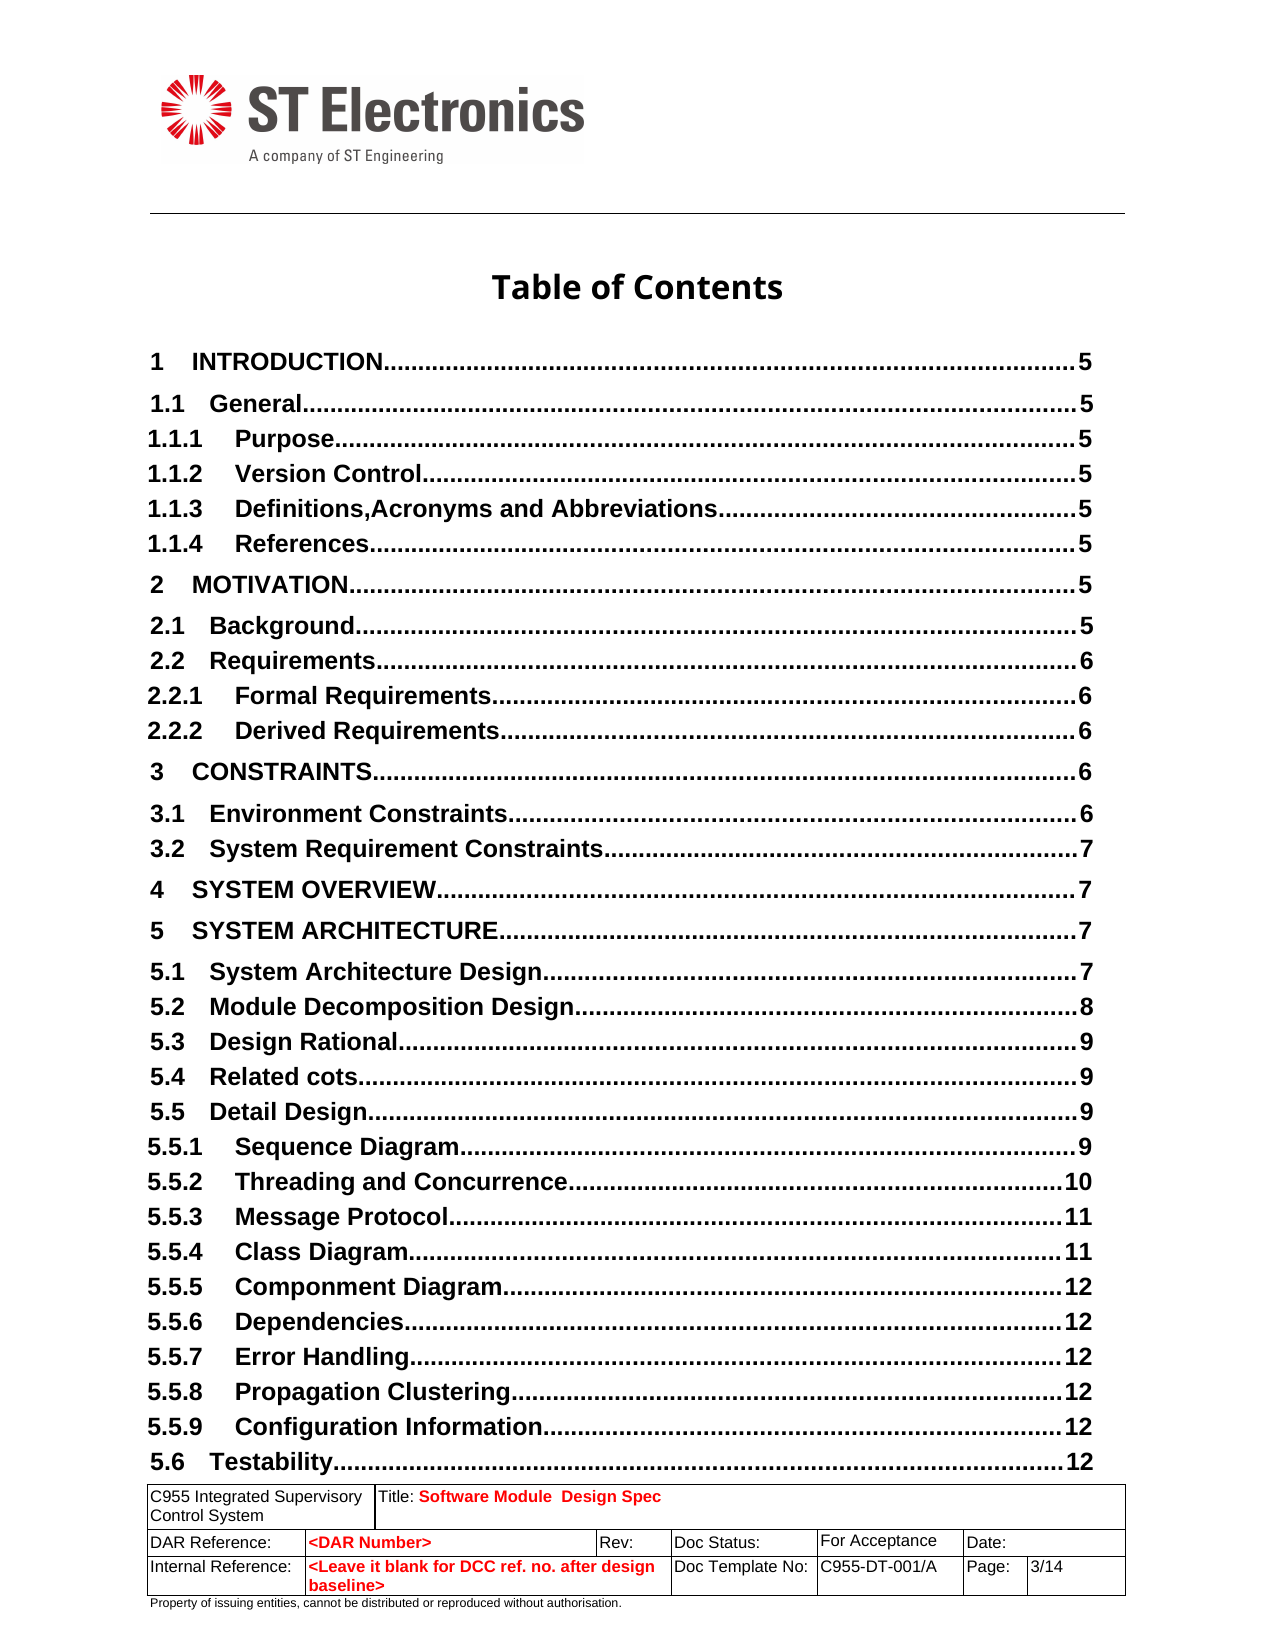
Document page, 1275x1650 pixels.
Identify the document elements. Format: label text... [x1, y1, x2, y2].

text 5.5.5 Componment Diagram 12 [147, 1272, 1125, 1301]
text 1.1.2 Version Control 5 [147, 458, 1125, 487]
text 2.2 Requirements 6 [150, 646, 1125, 675]
text 1.1.3 Definitions,Acronyms and Abbreviations 5 [147, 493, 1125, 522]
text 5.4 Related cots 9 [150, 1062, 1125, 1091]
picture [161, 75, 584, 164]
text 5 system architecture 7 [150, 916, 1125, 945]
text 1.1.4 References 5 [147, 528, 1125, 557]
text 5.5.3 Message Protocol 11 [147, 1202, 1125, 1231]
text 2.2.2 Derived Requirements 6 [147, 716, 1125, 745]
text 1.1.1 Purpose 5 [147, 423, 1125, 452]
text 5.2 Module Decomposition Design 8 [150, 992, 1125, 1021]
text 5.5.6 Dependencies 12 [147, 1307, 1125, 1336]
text 5.5 Detail Design 9 [150, 1097, 1125, 1126]
text 5.5.8 Propagation Clustering 12 [147, 1377, 1125, 1406]
text 5.5.2 Threading and Concurrence 10 [147, 1167, 1125, 1196]
text 3 constraints 6 [150, 757, 1125, 786]
text 1.1 General 5 [150, 388, 1125, 417]
text 2.1 Background 5 [150, 611, 1125, 640]
text 5.1 System Architecture Design 7 [150, 957, 1125, 986]
text 3.2 System Requirement Constraints 7 [150, 833, 1125, 862]
text 5.5.9 Configuration Information 12 [147, 1412, 1125, 1441]
text 5.6 Testability 12 [150, 1447, 1125, 1476]
text 5.5.4 Class Diagram 11 [147, 1237, 1125, 1266]
text Table of Contents [150, 264, 1125, 309]
text 4 system overview 7 [150, 875, 1125, 903]
text 1 introduction 5 [150, 347, 1125, 376]
text 2.2.1 Formal Requirements 6 [147, 681, 1125, 710]
text 3.1 Environment Constraints 6 [150, 798, 1125, 827]
text 5.5.7 Error Handling 12 [147, 1342, 1125, 1371]
text 5.3 Design Rational 9 [150, 1027, 1125, 1056]
text 2 Motivation 5 [150, 570, 1125, 598]
text 5.5.1 Sequence Diagram 9 [147, 1132, 1125, 1161]
